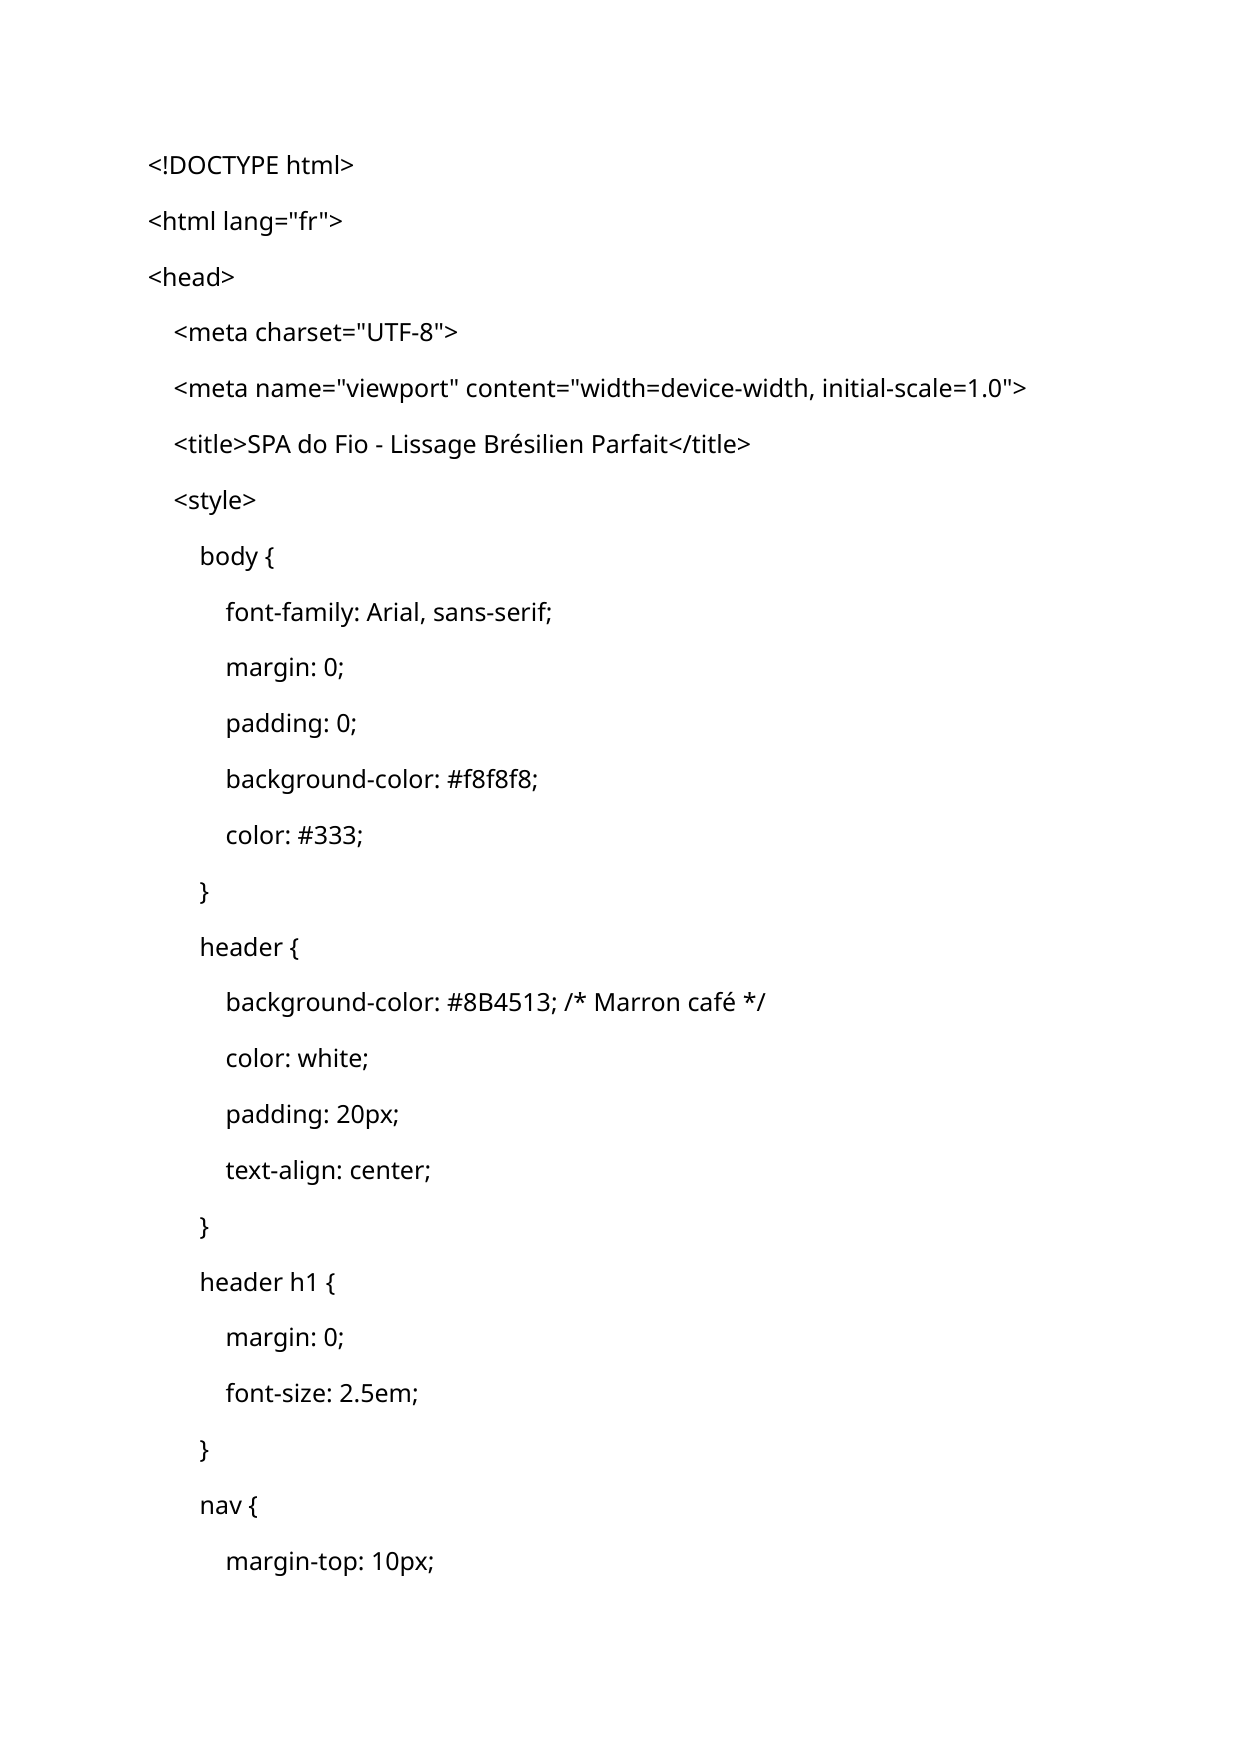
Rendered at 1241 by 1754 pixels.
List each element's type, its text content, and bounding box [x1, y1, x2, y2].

text color: white; [148, 1041, 1093, 1075]
text <title>SPA do Fio - Lissage Brésilien Parfait</title> [148, 427, 1093, 461]
text font-family: Arial, sans-serif; [148, 594, 1093, 628]
text background-color: #8B4513; /* Marron café */ [148, 985, 1093, 1019]
text color: #333; [148, 818, 1093, 852]
text text-align: center; [148, 1153, 1093, 1187]
text } [148, 873, 1093, 907]
text header h1 { [148, 1264, 1093, 1298]
text <head> [148, 259, 1093, 293]
text margin: 0; [148, 1320, 1093, 1354]
text background-color: #f8f8f8; [148, 762, 1093, 796]
text <meta charset="UTF-8"> [148, 315, 1093, 349]
text padding: 20px; [148, 1097, 1093, 1131]
text padding: 0; [148, 706, 1093, 740]
text body { [148, 538, 1093, 572]
text <html lang="fr"> [148, 203, 1093, 237]
text } [148, 1208, 1093, 1242]
text header { [148, 929, 1093, 963]
text <style> [148, 483, 1093, 517]
text nav { [148, 1488, 1093, 1522]
text <!DOCTYPE html> [148, 148, 1093, 182]
text <meta name="viewport" content="width=device-width, initial-scale=1.0"> [148, 371, 1093, 405]
text margin-top: 10px; [148, 1543, 1093, 1577]
text margin: 0; [148, 650, 1093, 684]
text font-size: 2.5em; [148, 1376, 1093, 1410]
text } [148, 1432, 1093, 1466]
